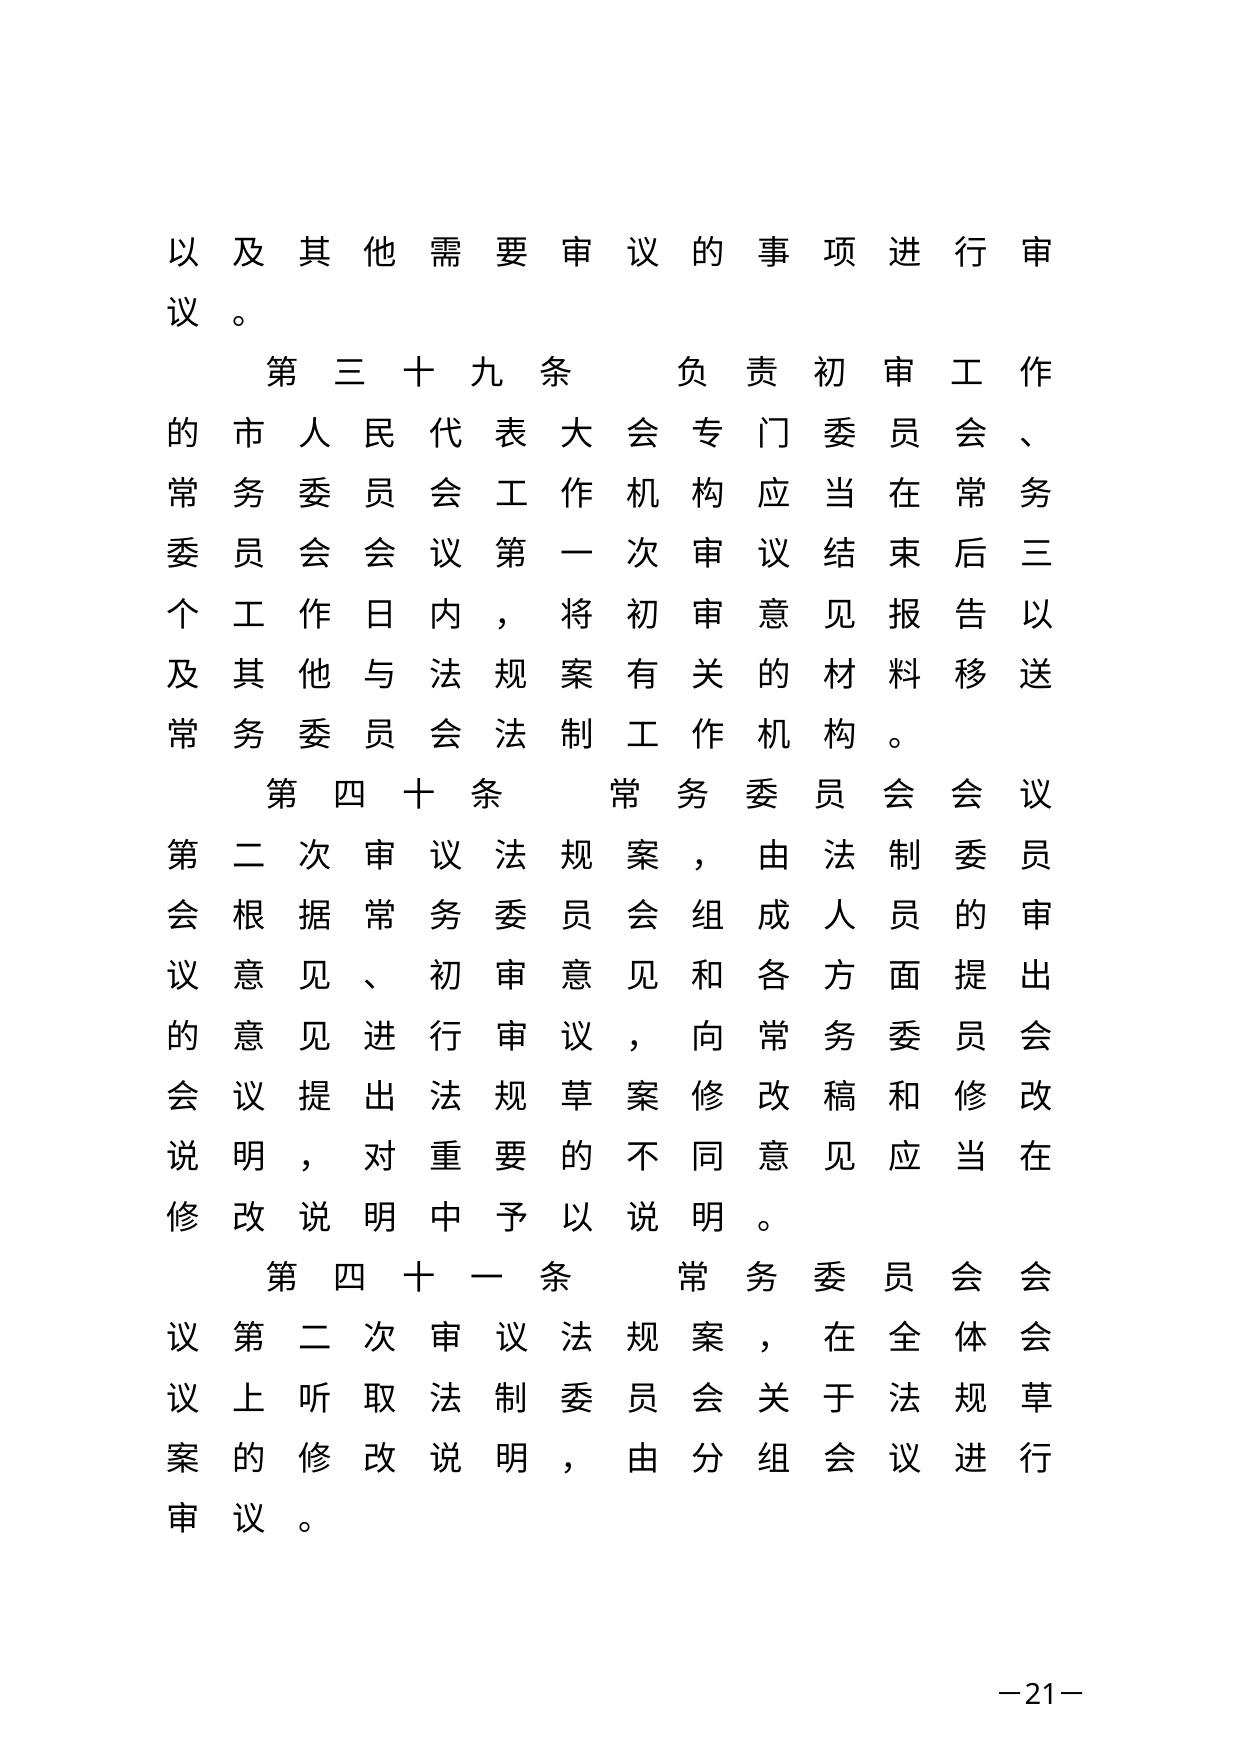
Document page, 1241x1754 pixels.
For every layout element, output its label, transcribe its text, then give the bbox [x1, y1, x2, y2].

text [167, 219, 1085, 340]
text 第四十条 常务委员会会议第二次审议法规案，由法制委员会根据常务委员会组成人员的审议意见、初审意见和各方面提出的意见进行审议，向常务委员会会议提出法规草案修改稿和修改说明，对重要的不同意见应当在修改说明中予以说明。 [167, 762, 1085, 1245]
text 第三十九条 负责初审工作的市人民代表大会专门委员会、常务委员会工作机构应当在常务委员会会议第一次审议结束后三个工作日内，将初审意见报告以及其他与法规案有关的材料移送常务委员会法制工作机构。 [167, 340, 1085, 762]
text 第四十一条 常务委员会会议第二次审议法规案，在全体会议上听取法制委员会关于法规草案的修改说明，由分组会议进行审议。 [167, 1245, 1085, 1546]
